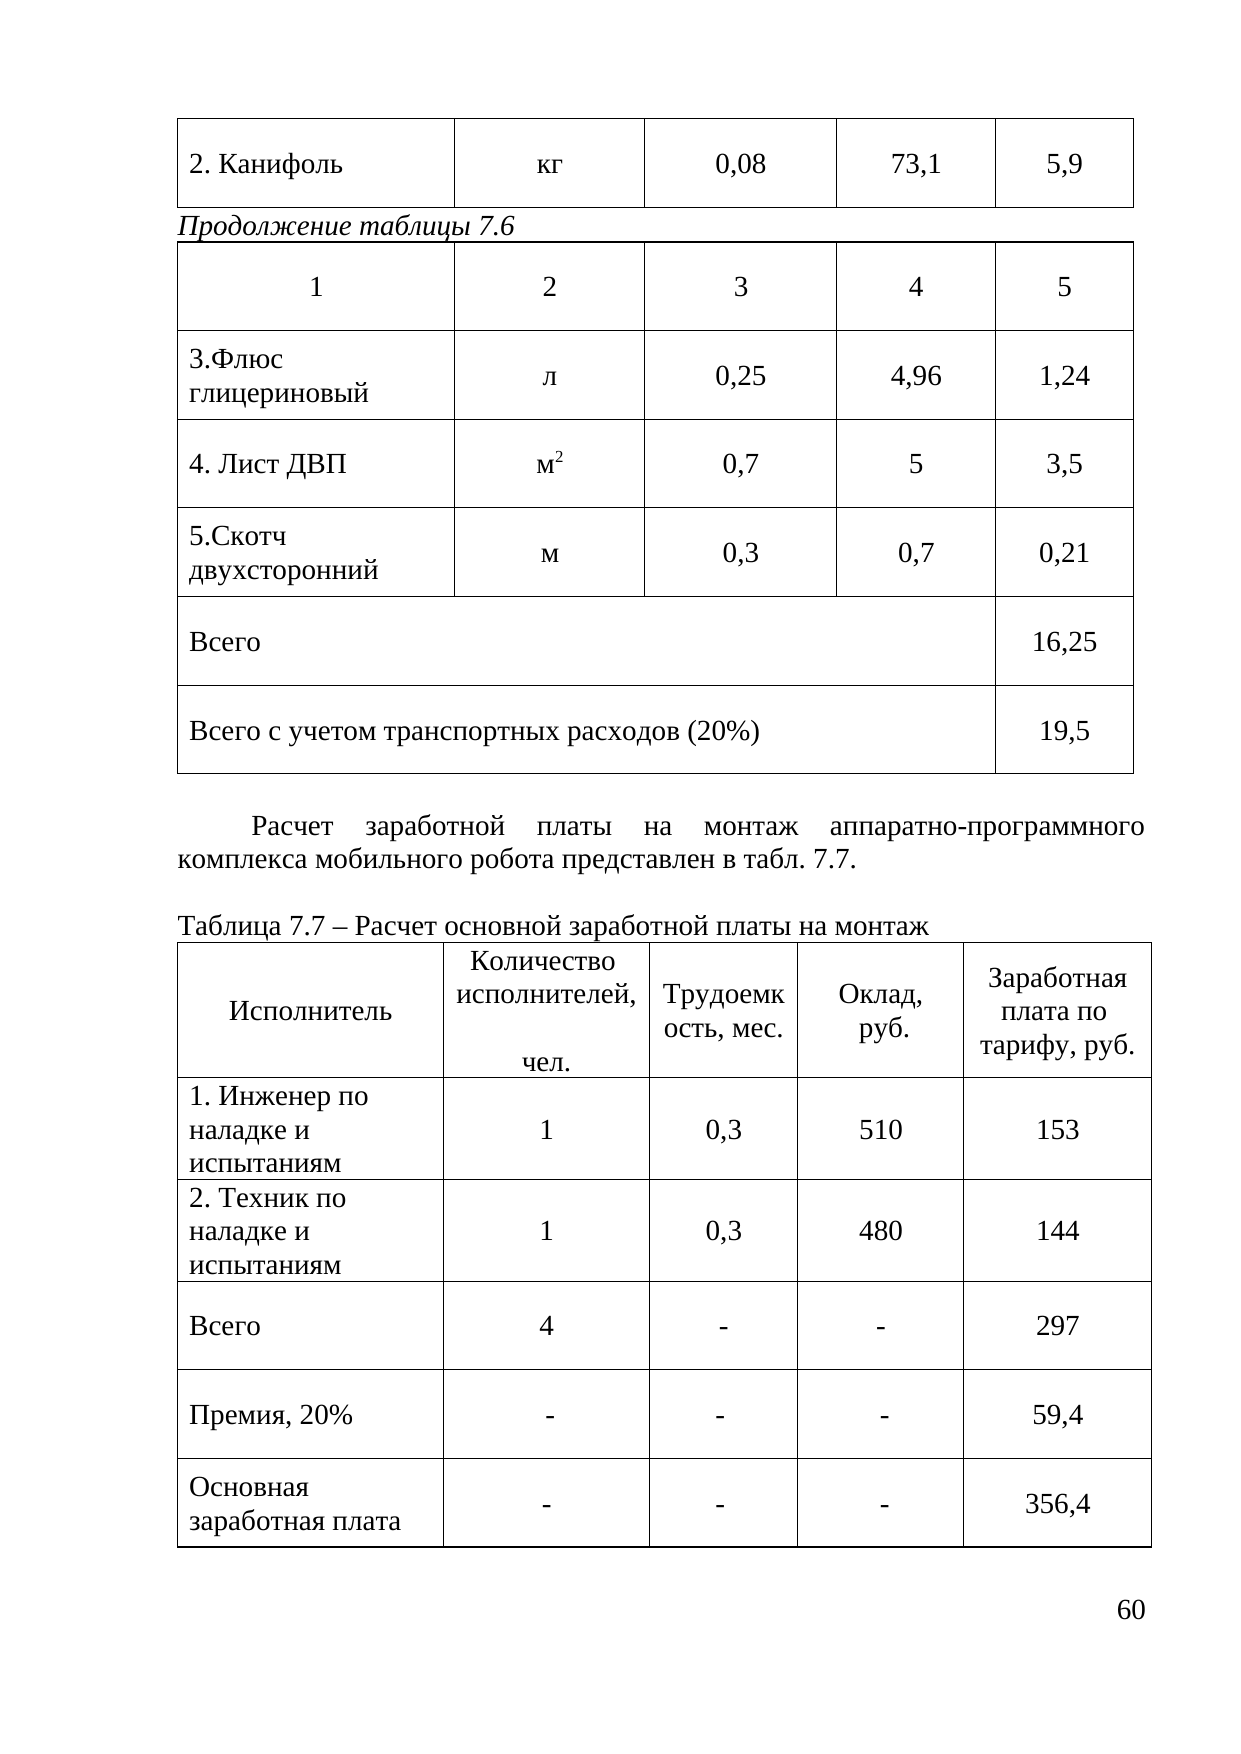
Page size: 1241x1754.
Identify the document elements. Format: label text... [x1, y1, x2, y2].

table_cell 4. Лист ДВП [178, 420, 454, 507]
table_cell 3,5 [996, 420, 1133, 507]
table_cell м [455, 508, 644, 596]
table_cell 5.Скотч двухсторонний [178, 508, 454, 596]
table_header Оклад, руб. [798, 943, 963, 1077]
table_cell Всего [178, 597, 995, 684]
table_cell 153 [964, 1078, 1151, 1179]
table_header 3 [645, 243, 836, 330]
table_cell 1 [444, 1078, 649, 1179]
table_cell 510 [798, 1078, 963, 1179]
text Продолжение таблицы 7.6 [177, 208, 1146, 241]
table_cell - [798, 1370, 963, 1458]
table_cell 0,08 [645, 119, 836, 207]
table_cell 0,7 [645, 420, 836, 507]
table_cell - [798, 1459, 963, 1546]
table_cell 4 [444, 1282, 649, 1369]
table_cell - [444, 1459, 649, 1546]
table_cell 297 [964, 1282, 1151, 1369]
table_cell 144 [964, 1180, 1151, 1281]
table_cell 1,24 [996, 331, 1133, 419]
table_cell Всего с учетом транспортных расходов (20%) [178, 686, 995, 773]
table_cell 19,5 [996, 686, 1133, 773]
table_cell 16,25 [996, 597, 1133, 684]
table_cell 2. Техник по наладке и испытаниям [178, 1180, 443, 1281]
table_cell 0,3 [650, 1180, 797, 1281]
table_cell - [650, 1370, 797, 1458]
text Таблица 7.7 – Расчет основной заработной платы на монтаж [177, 908, 1146, 942]
table_header 4 [837, 243, 995, 330]
table_cell Премия, 20% [178, 1370, 443, 1458]
table_header 5 [996, 243, 1133, 330]
table_cell 5 [837, 420, 995, 507]
table_header Заработная плата по тарифу, руб. [964, 943, 1151, 1077]
table_cell Всего [178, 1282, 443, 1369]
table_cell 1 [444, 1180, 649, 1281]
table_cell - [444, 1370, 649, 1458]
table_cell 356,4 [964, 1459, 1151, 1546]
table_cell 0,3 [650, 1078, 797, 1179]
table_header Количество исполнителей, чел. [444, 943, 649, 1077]
table_cell 0,3 [645, 508, 836, 596]
table_cell 1. Инженер по наладке и испытаниям [178, 1078, 443, 1179]
table_cell кг [455, 119, 644, 207]
table_cell Основная заработная плата [178, 1459, 443, 1546]
table_cell 5,9 [996, 119, 1133, 207]
table_header Трудоемкость, мес. [650, 943, 797, 1077]
table_cell 0,25 [645, 331, 836, 419]
table_cell 73,1 [837, 119, 995, 207]
table_cell 0,21 [996, 508, 1133, 596]
table_cell 2. Канифоль [178, 119, 454, 207]
table_header 2 [455, 243, 644, 330]
table_cell - [798, 1282, 963, 1369]
table_cell 59,4 [964, 1370, 1151, 1458]
table_cell м2 [455, 420, 644, 507]
table_cell - [650, 1282, 797, 1369]
table_cell 4,96 [837, 331, 995, 419]
table_cell - [650, 1459, 797, 1546]
table_cell 0,7 [837, 508, 995, 596]
table_header Исполнитель [178, 943, 443, 1077]
table_cell 3.Флюс глицериновый [178, 331, 454, 419]
text Расчет заработной платы на монтаж аппаратно-программного комплекса мобильного робота представлен в табл. 7.7. [177, 808, 1146, 875]
table_cell 480 [798, 1180, 963, 1281]
table_cell л [455, 331, 644, 419]
table_header 1 [178, 243, 454, 330]
